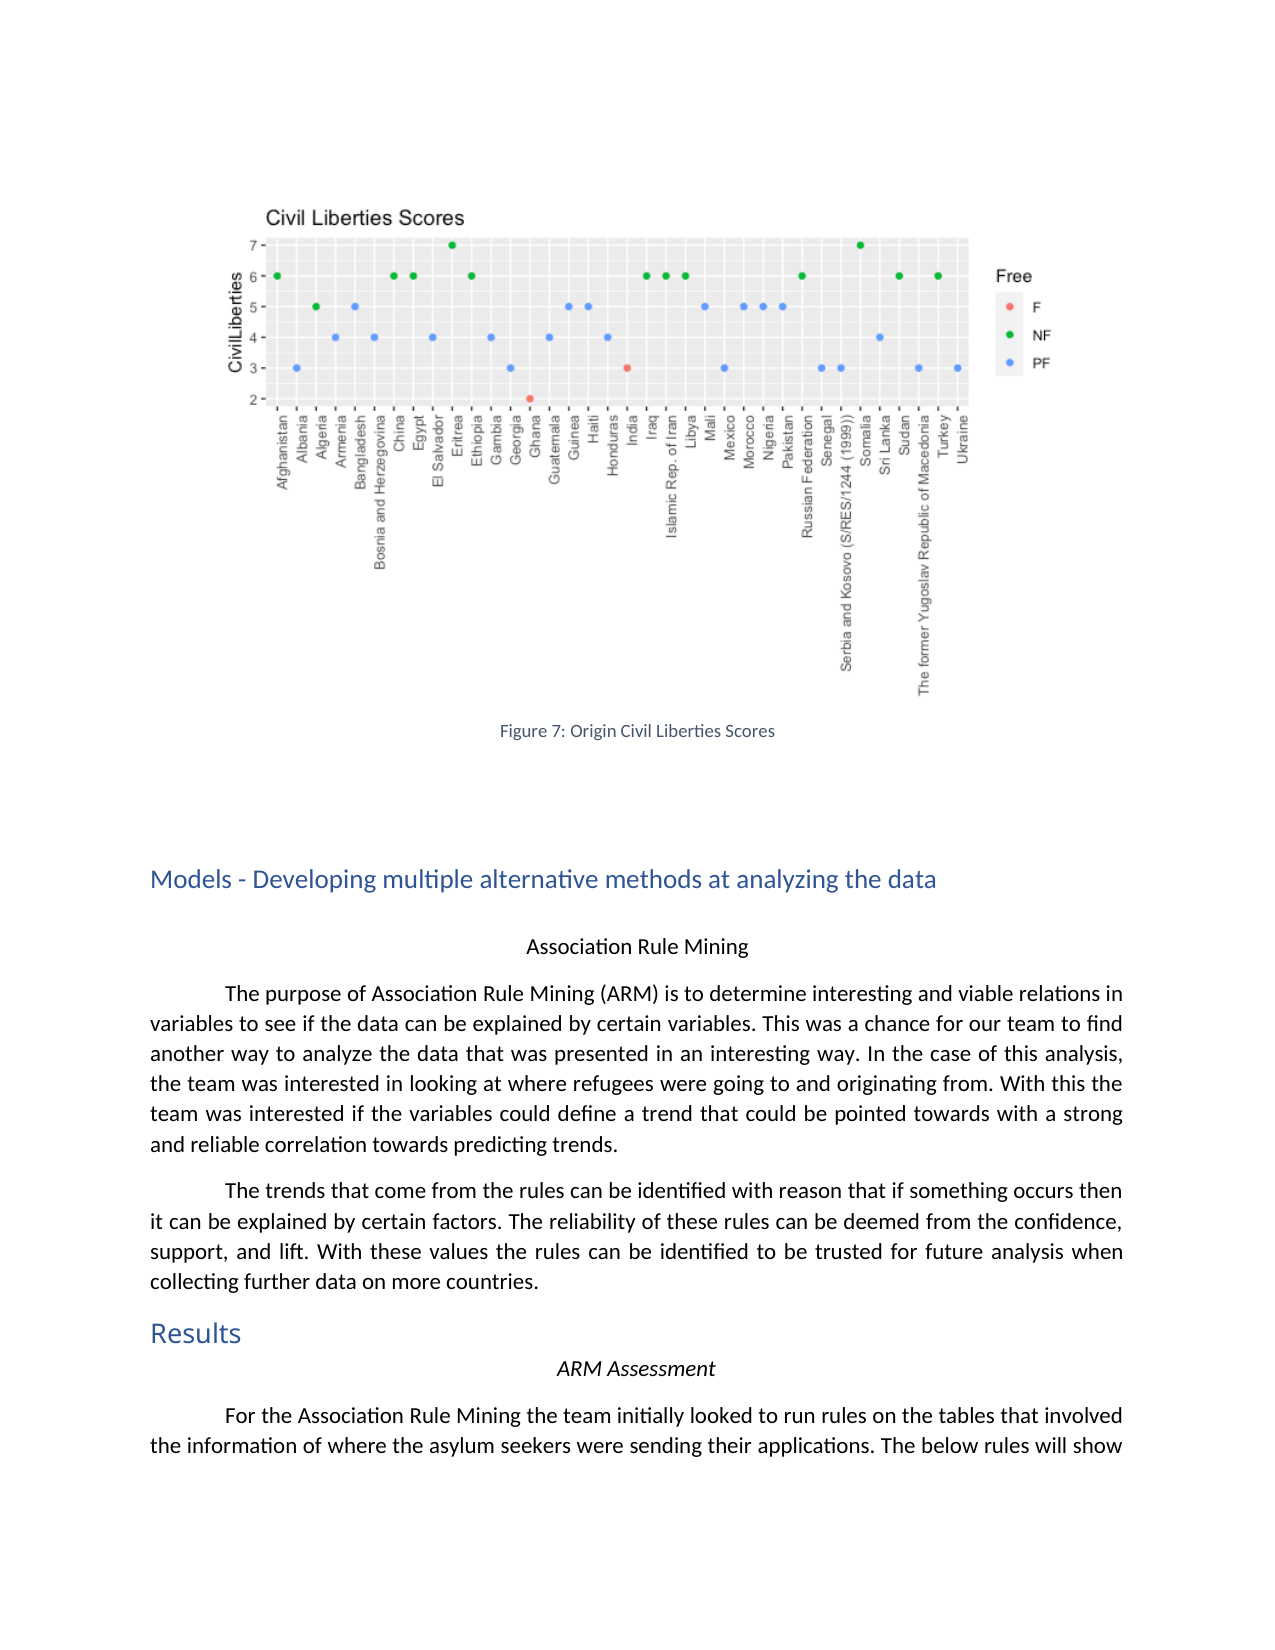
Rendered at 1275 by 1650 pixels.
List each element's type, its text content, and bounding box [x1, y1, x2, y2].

subtitle Results [150, 1314, 1125, 1351]
text ARM Assessment [150, 1354, 1125, 1382]
subtitle Models - Developing multiple alternative methods at analyzing the data [150, 862, 1125, 895]
picture [214, 196, 1061, 700]
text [150, 1401, 1125, 1459]
text Association Rule Mining [150, 932, 1125, 960]
text Figure 7: Origin Civil Liberties Scores [150, 719, 1125, 742]
text The purpose of Association Rule Mining (ARM) is to determine interesting and viable relations in variables to see if the data can be explained by certain variables. This was a chance for our team to find another way to analyze the data that was presented in an interesting way. In the case of this analysis, the team was interested in looking at where refugees were going to and originating from. With this the team was interested if the variables could define a trend that could be pointed towards with a strong and reliable correlation towards predicting trends. [150, 979, 1125, 1158]
text The trends that come from the rules can be identified with reason that if something occurs then it can be explained by certain factors. The reliability of these rules can be deemed from the confidence, support, and lift. With these values the rules can be identified to be trusted for future analysis when collecting further data on more countries. [150, 1177, 1125, 1295]
